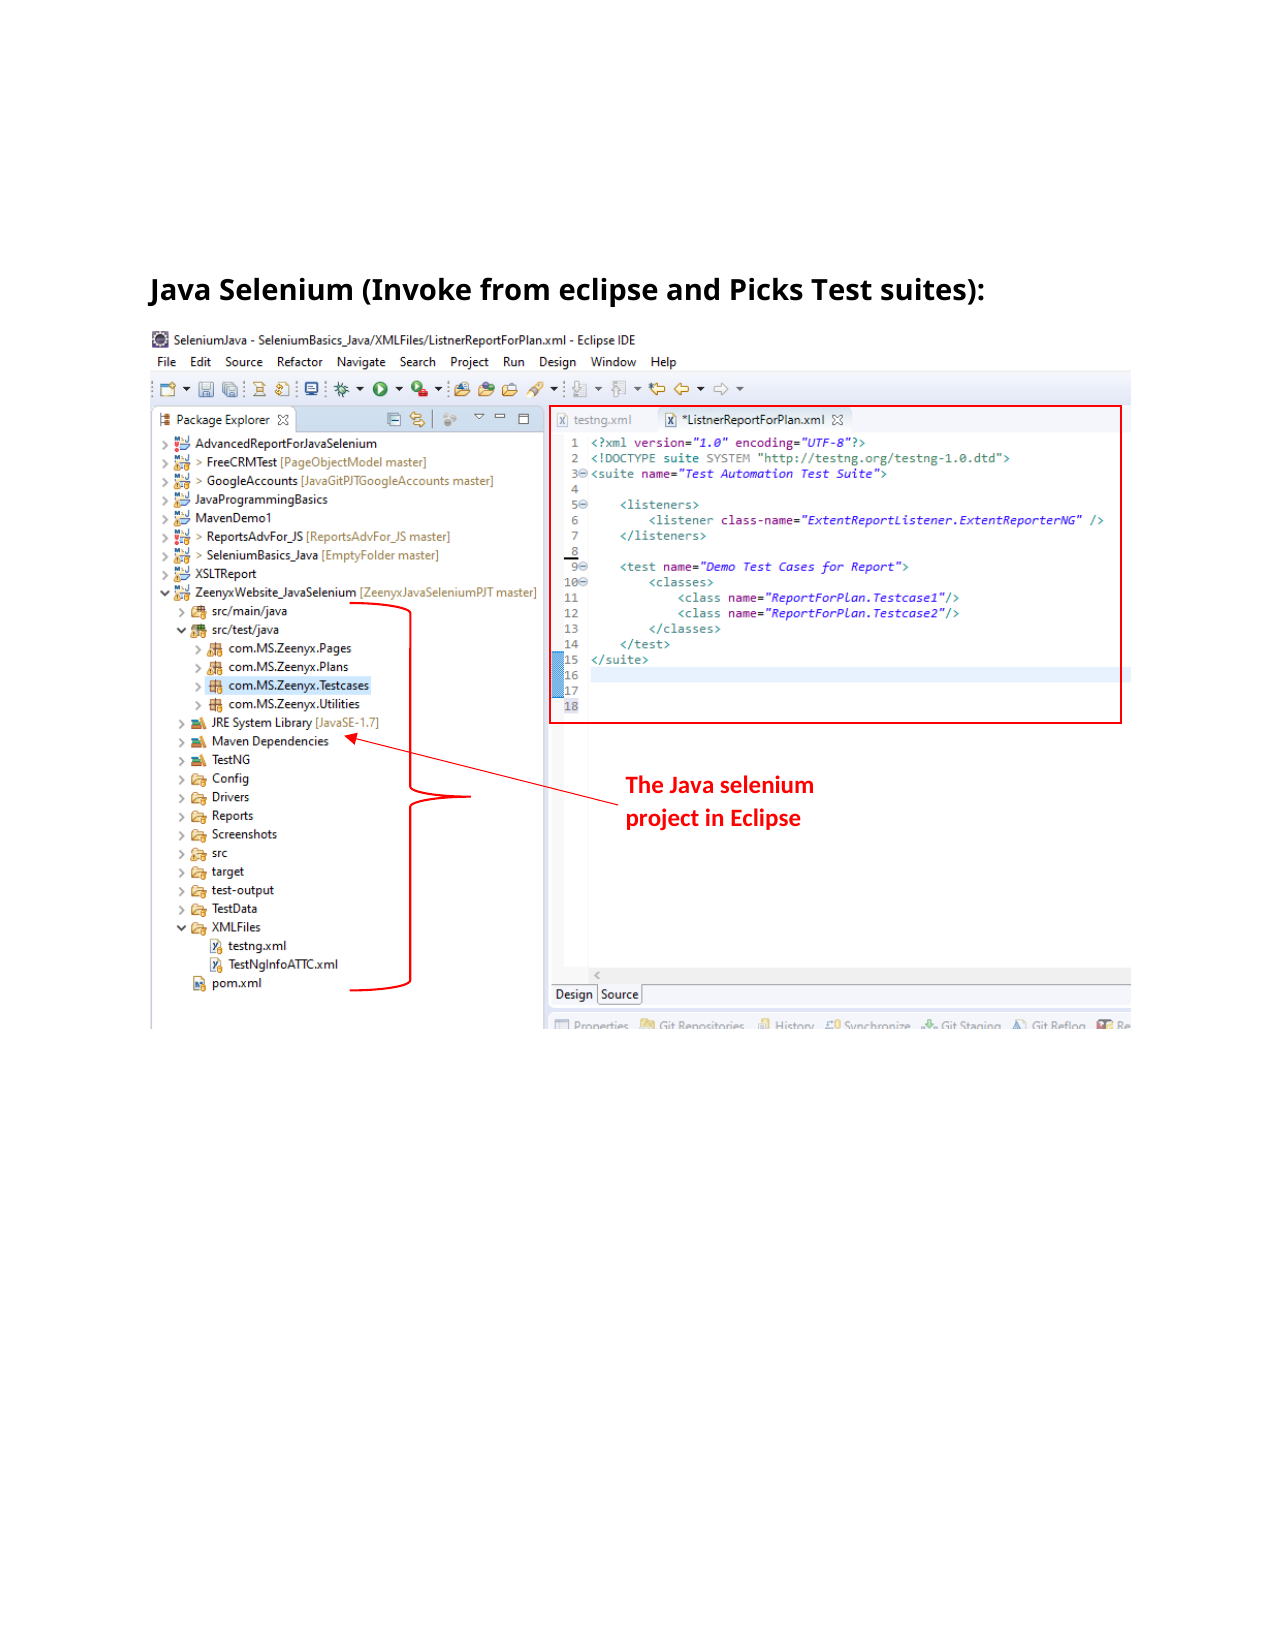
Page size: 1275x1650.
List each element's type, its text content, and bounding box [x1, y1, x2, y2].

picture [150, 328, 1131, 1029]
text Java Selenium (Invoke from eclipse and Picks Test suites): [150, 269, 1125, 309]
